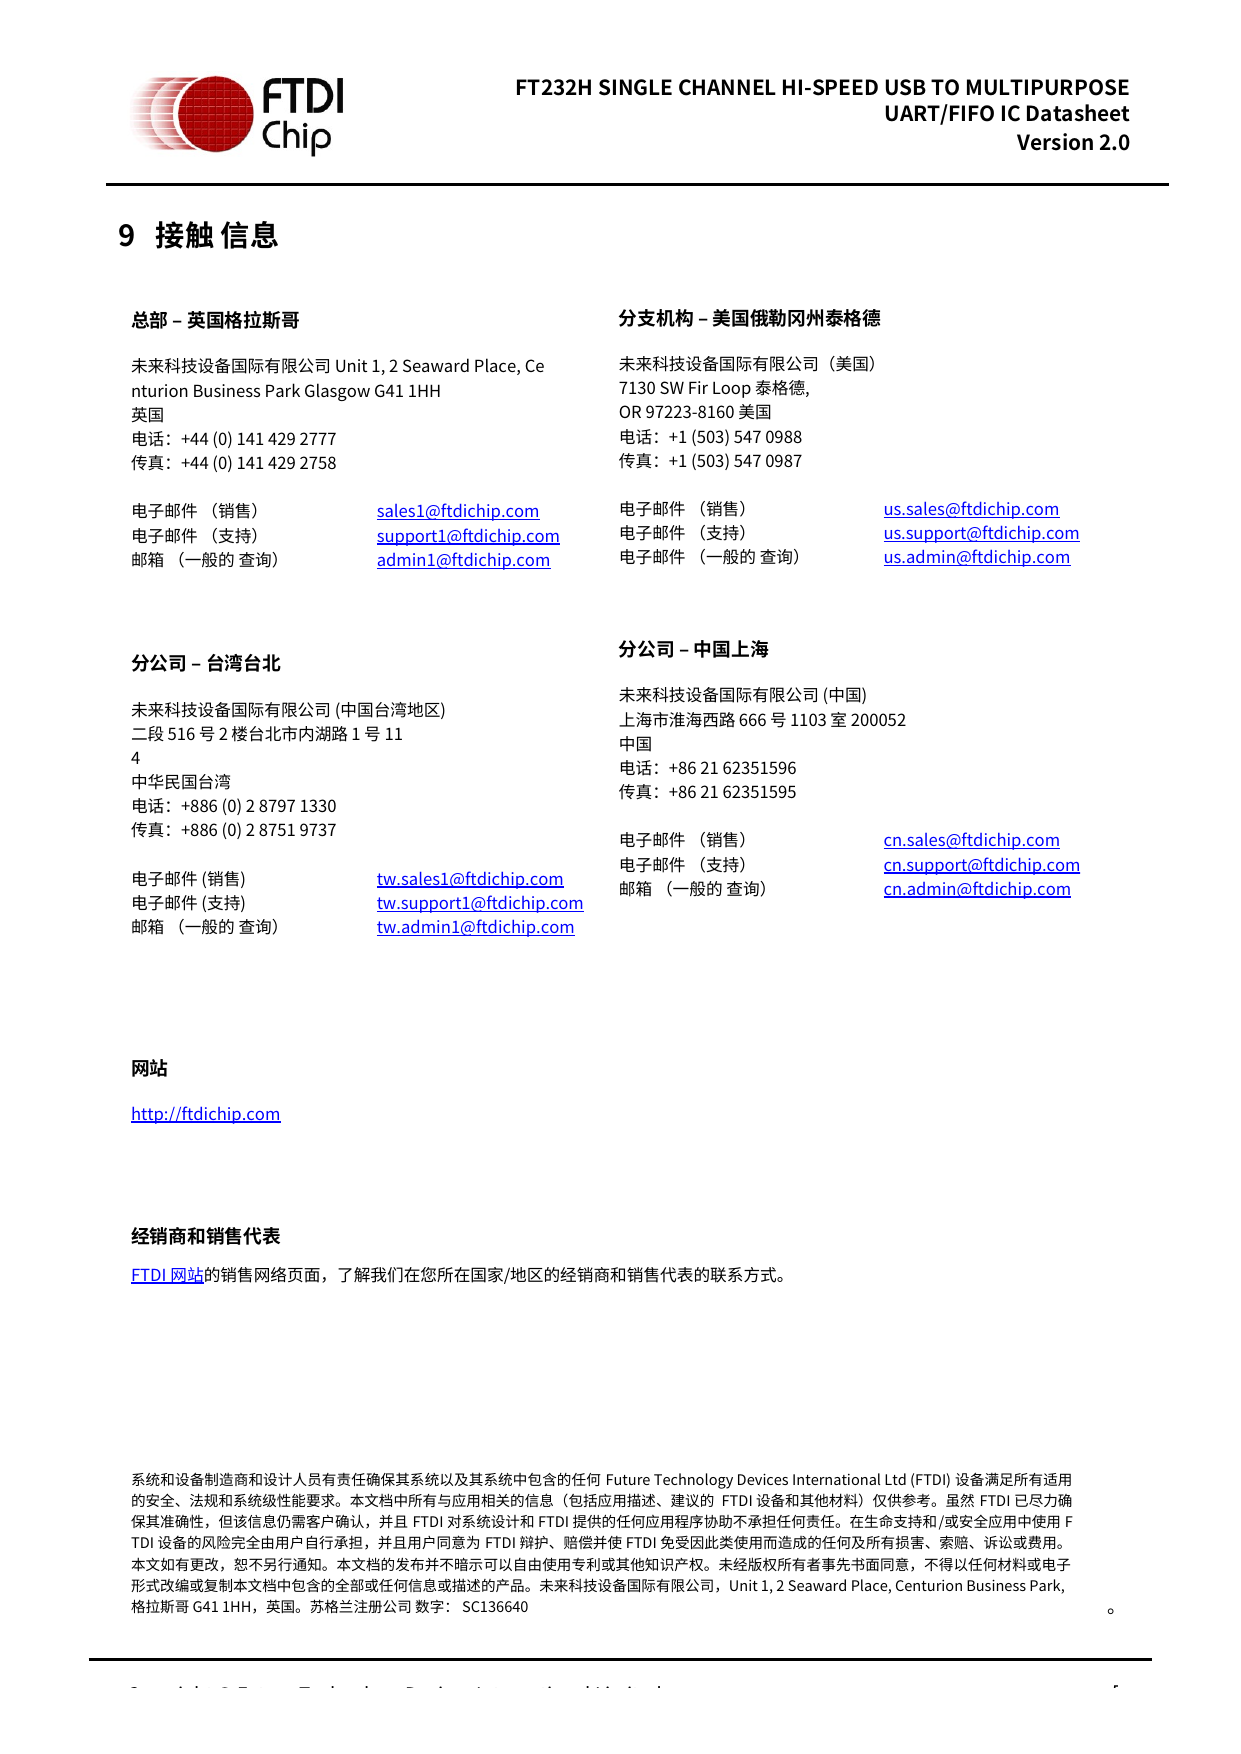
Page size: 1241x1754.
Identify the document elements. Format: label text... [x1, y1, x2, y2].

text 电子邮件 （销售） us.sales@ftdichip.com [619, 496, 1165, 520]
text http://ftdichip.com [131, 1101, 1165, 1125]
text 英国 [131, 402, 571, 426]
text 中国 [619, 731, 1165, 755]
subtitle 分公司 – 台湾台北 [131, 649, 597, 676]
text 电子邮件 (支持) tw.support1@ftdichip.com邮箱 （一般的 查询） tw.admin1@ftdichip.com [131, 890, 597, 938]
text 7130 SW Fir Loop 泰格德, OR 97223-8160 美国 [619, 375, 819, 424]
subtitle 网站 [131, 1053, 1165, 1080]
text 传真：+44 (0) 141 429 2758 [131, 450, 571, 474]
text 未来科技设备国际有限公司 (中国台湾地区) [131, 697, 539, 721]
text 格拉斯哥 G41 1HH，英国。苏格兰注册公司 数字： SC136640 。 [131, 1595, 1165, 1616]
text 传真：+86 21 62351595 [619, 779, 1165, 803]
subtitle 接触 信息 [118, 212, 571, 254]
text 未来科技设备国际有限公司 (中国) [619, 682, 1027, 707]
text 电子邮件 （支持） support1@ftdichip.com邮箱 （一般的 查询） admin1@ftdichip.com [131, 523, 571, 571]
text FTDI 网站的销售网络页面，了解我们在您所在国家/地区的经销商和销售代表的联系方式。 [131, 1262, 1056, 1286]
text 未来科技设备国际有限公司 Unit 1, 2 Seaward Place, Centurion Business Park Glasgow G41 1HH [131, 353, 548, 402]
text 电话：+86 21 62351596 [619, 755, 1165, 779]
text 上海市淮海西路666号1103室 200052 [619, 707, 965, 731]
subtitle 经销商和销售代表 [131, 1222, 1165, 1249]
text 传真：+1 (503) 547 0987 [619, 448, 1165, 472]
text 电话：+44 (0) 141 429 2777 [131, 426, 571, 450]
text 电子邮件 （销售） sales1@ftdichip.com [131, 498, 571, 523]
text 系统和设备制造商和设计人员有责任确保其系统以及其系统中包含的任何 Future Technology Devices International Ltd (FTDI) 设备满足所有适用的安全、法规和系统级性能要求。本文档中所有与应用相关的信息（包括应用描述、建议的 FTDI 设备和其他材料）仅供参考。虽然 FTDI 已尽力确保其准确性，但该信息仍需客户确认，并且 FTDI 对系统设计和 FTDI 提供的任何应用程序协助不承担任何责任。在生命支持和/或安全应用中使用 FTDI 设备的风险完全由用户自行承担，并且用户同意为 FTDI 辩护、赔偿并使 FTDI 免受因此类使用而造成的任何及所有损害、索赔、诉讼或费用。本文如有更改，恕不另行通知。本文档的发布并不暗示可以自由使用专利或其他知识产权。未经版权所有者事先书面同意，不得以任何材料或电子形式改编或复制本文档中包含的全部或任何信息或描述的产品。未来科技设备国际有限公司，Unit 1, 2 Seaward Place, Centurion Business Park, [131, 1468, 1073, 1595]
text 电子邮件 （支持） us.support@ftdichip.com电子邮件 （一般的 查询） us.admin@ftdichip.com [619, 520, 1093, 569]
text 电子邮件 （支持） cn.support@ftdichip.com邮箱 （一般的 查询） cn.admin@ftdichip.com [619, 852, 1093, 900]
subtitle 分公司 – 中国上海 [619, 635, 1165, 662]
text 电子邮件 （销售） cn.sales@ftdichip.com [619, 827, 1165, 852]
text 电话：+886 (0) 2 8797 1330 [131, 793, 597, 817]
text 二段516号2楼台北市内湖路1号 114 [131, 721, 405, 769]
text 总部 – 英国格拉斯哥 [131, 306, 571, 333]
picture [121, 71, 348, 160]
text 中华民国台湾 [131, 769, 597, 793]
text 电话：+1 (503) 547 0988 [619, 424, 1165, 448]
subtitle 分支机构 – 美国俄勒冈州泰格德 [619, 304, 1165, 331]
text 电子邮件 (销售) tw.sales1@ftdichip.com [131, 866, 597, 890]
text 传真：+886 (0) 2 8751 9737 [131, 817, 597, 842]
text 未来科技设备国际有限公司（美国） [619, 351, 1027, 375]
